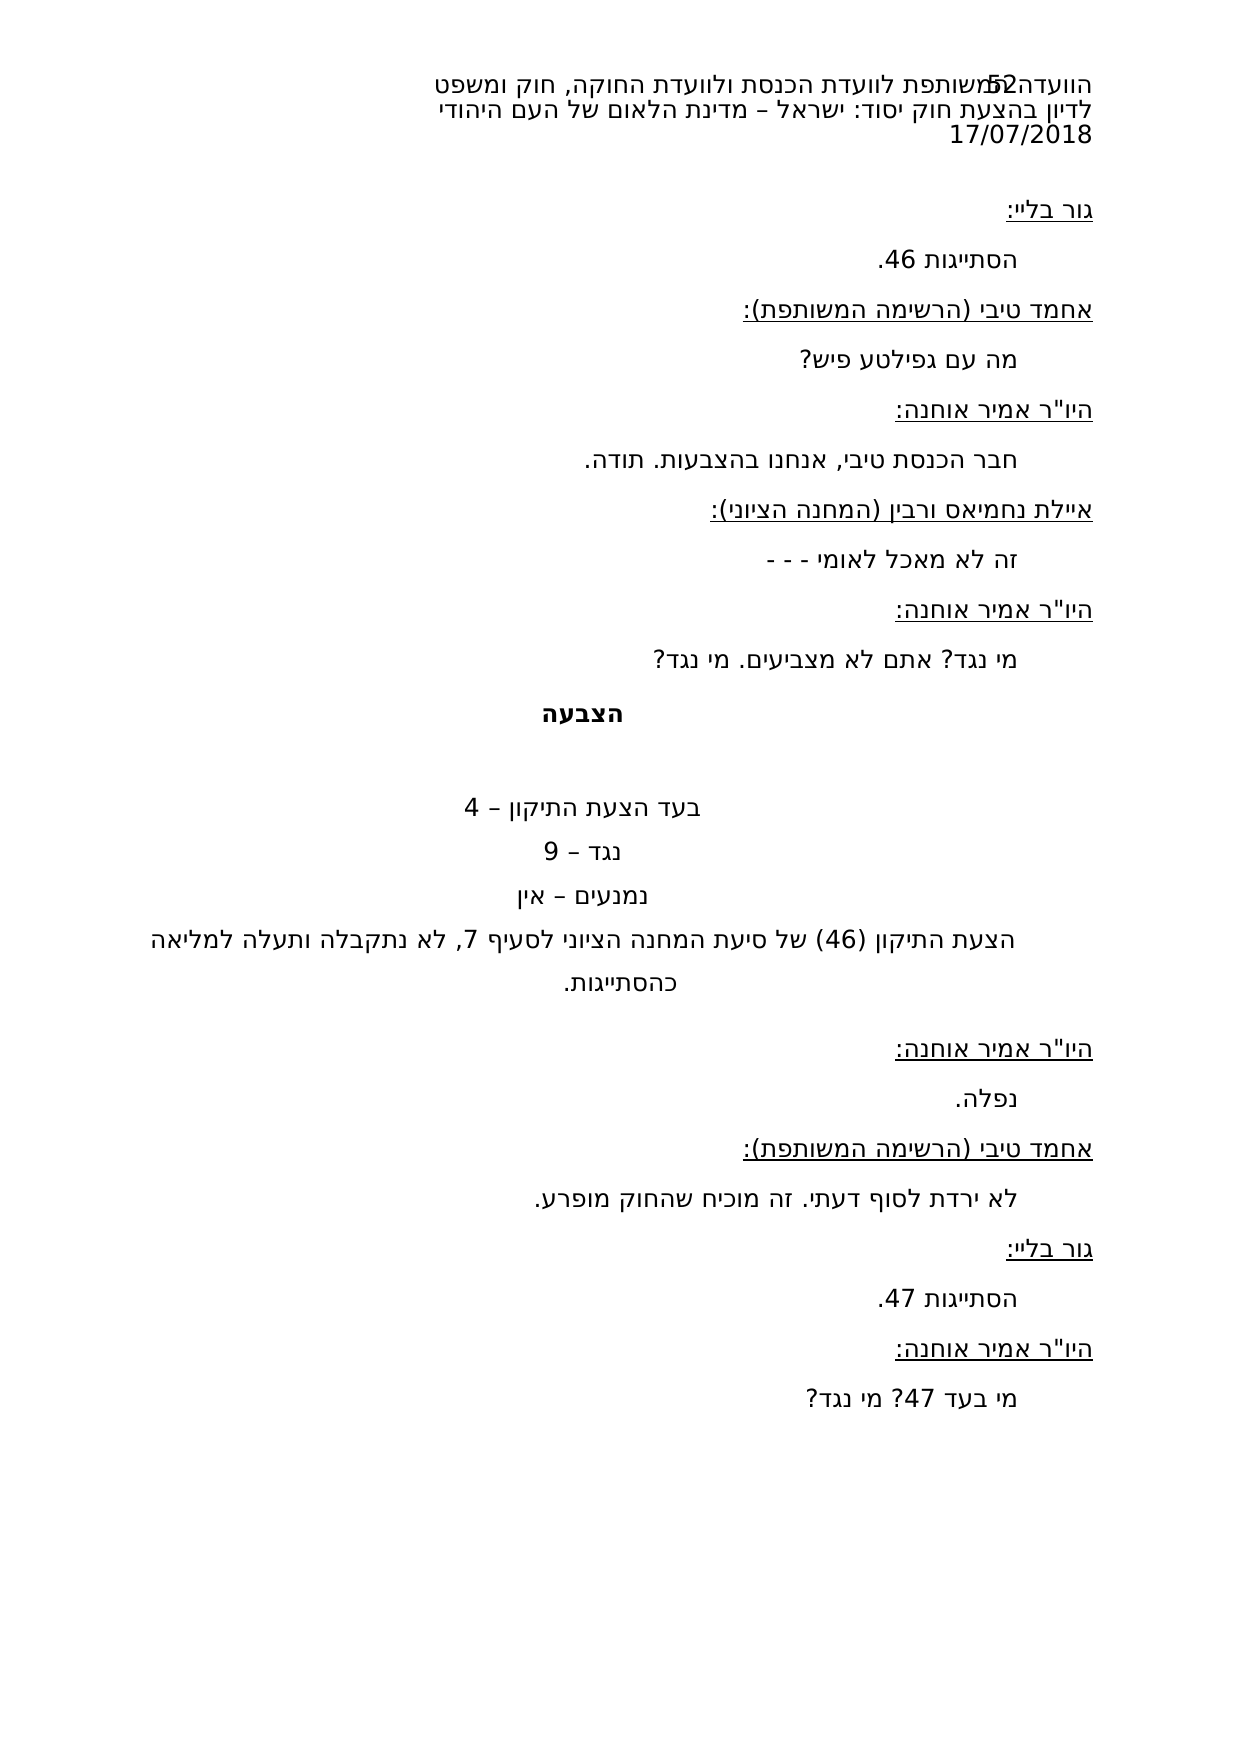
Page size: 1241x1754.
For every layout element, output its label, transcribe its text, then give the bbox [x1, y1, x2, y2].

text לא ירדת לסוף דעתי. זה מוכיח שהחוק מופרע. [147, 1187, 1093, 1212]
text זה לא מאכל לאומי - - - [147, 549, 1093, 574]
text נגד – 9 [147, 837, 1093, 867]
text נפלה. [147, 1087, 1093, 1112]
text מה עם גפילטע פיש? [147, 349, 1093, 374]
text מי בעד 47? מי נגד? [147, 1387, 1093, 1412]
text מי נגד? אתם לא מצביעים. מי נגד? [147, 649, 1093, 674]
text נמנעים – אין [147, 881, 1093, 910]
text הצעת התיקון (46) של סיעת המחנה הציוני לסעיף 7, לא נתקבלה ותעלה למליאה כהסתייגות. [147, 925, 1093, 998]
text חבר הכנסת טיבי, אנחנו בהצבעות. תודה. [147, 449, 1093, 474]
text בעד הצעת התיקון – 4 [147, 794, 1093, 823]
text הסתייגות 47. [147, 1287, 1093, 1312]
text הסתייגות 46. [147, 249, 1093, 274]
text הצבעה [147, 699, 1093, 728]
